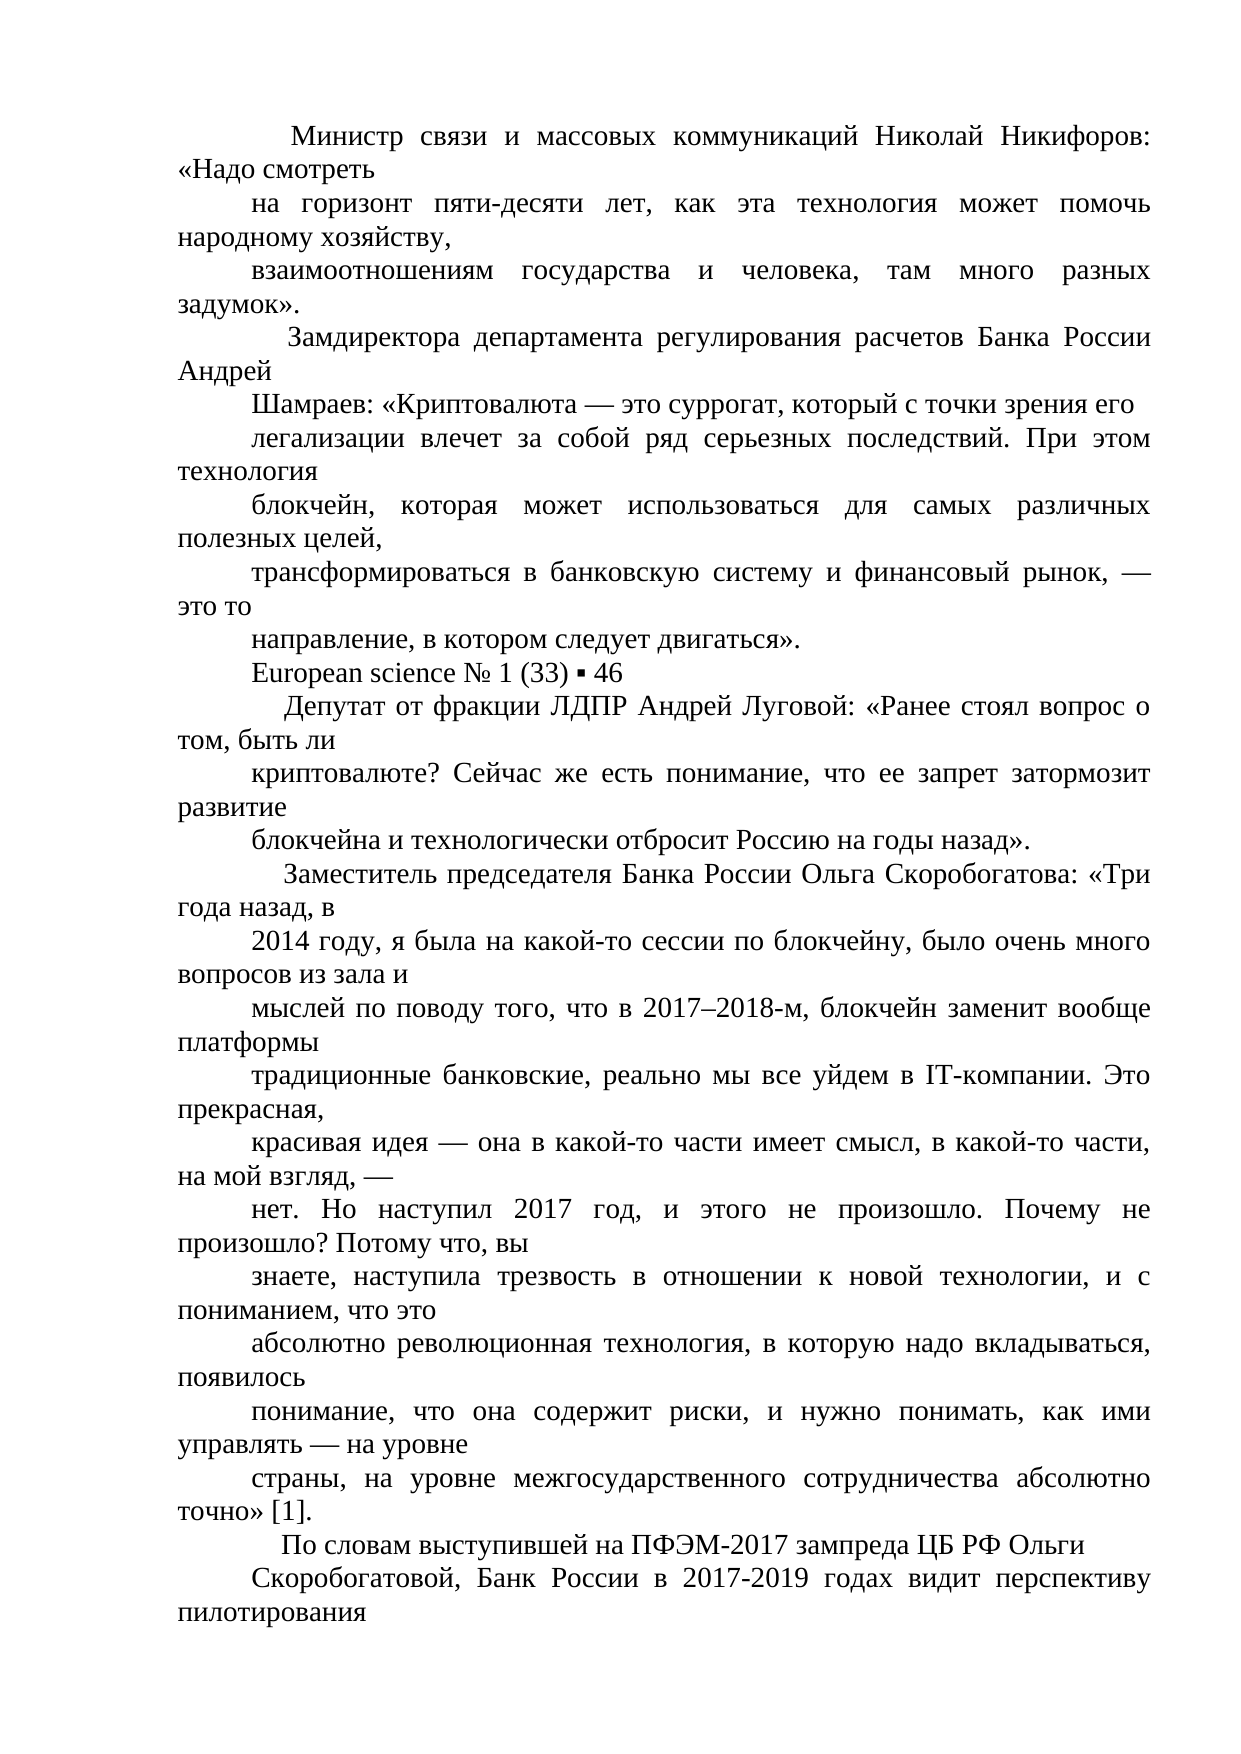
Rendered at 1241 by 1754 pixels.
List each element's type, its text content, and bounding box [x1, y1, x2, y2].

text направление, в котором следует двигаться». [177, 621, 1152, 655]
text легализации влечет за собой ряд серьезных последствий. При этом технология [177, 420, 1152, 487]
text  Замдиректора департамента регулирования расчетов Банка России Андрей [177, 319, 1152, 386]
text Шамраев: «Криптовалюта — это суррогат, который с точки зрения его [177, 386, 1152, 420]
text мыслей по поводу того, что в 2017–2018-м, блокчейн заменит вообще платформы [177, 990, 1152, 1057]
text Скоробогатовой, Банк России в 2017-2019 годах видит перспективу пилотирования [177, 1560, 1152, 1627]
text взаимоотношениям государства и человека, там много разных задумок». [177, 252, 1152, 319]
text знаете, наступила трезвость в отношении к новой технологии, и с пониманием, что это [177, 1258, 1152, 1326]
text красивая идея — она в какой-то части имеет смысл, в какой-то части, на мой взгляд, — [177, 1124, 1152, 1191]
text традиционные банковские, реально мы все уйдем в IT-компании. Это прекрасная, [177, 1057, 1152, 1124]
text страны, на уровне межгосударственного сотрудничества абсолютно точно» [1]. [177, 1460, 1152, 1527]
text European science № 1 (33) ▪ 46 [177, 655, 1152, 688]
text блокчейна и технологически отбросит Россию на годы назад». [177, 822, 1152, 856]
text на горизонт пяти-десяти лет, как эта технология может помочь народному хозяйству, [177, 185, 1152, 252]
text блокчейн, которая может использоваться для самых различных полезных целей, [177, 487, 1152, 554]
text  Депутат от фракции ЛДПР Андрей Луговой: «Ранее стоял вопрос о том, быть ли [177, 688, 1152, 755]
text нет. Но наступил 2017 год, и этого не произошло. Почему не произошло? Потому что, вы [177, 1191, 1152, 1258]
text криптовалюте? Сейчас же есть понимание, что ее запрет затормозит развитие [177, 755, 1152, 822]
text трансформироваться в банковскую систему и финансовый рынок, — это то [177, 554, 1152, 621]
text  По словам выступившей на ПФЭМ-2017 зампреда ЦБ РФ Ольги [177, 1527, 1152, 1560]
text понимание, что она содержит риски, и нужно понимать, как ими управлять — на уровне [177, 1393, 1152, 1460]
text  Заместитель председателя Банка России Ольга Скоробогатова: «Три года назад, в [177, 856, 1152, 923]
text  Министр связи и массовых коммуникаций Николай Никифоров: «Надо смотреть [177, 118, 1152, 185]
text абсолютно революционная технология, в которую надо вкладываться, появилось [177, 1326, 1152, 1393]
text 2014 году, я была на какой-то сессии по блокчейну, было очень много вопросов из зала и [177, 923, 1152, 990]
